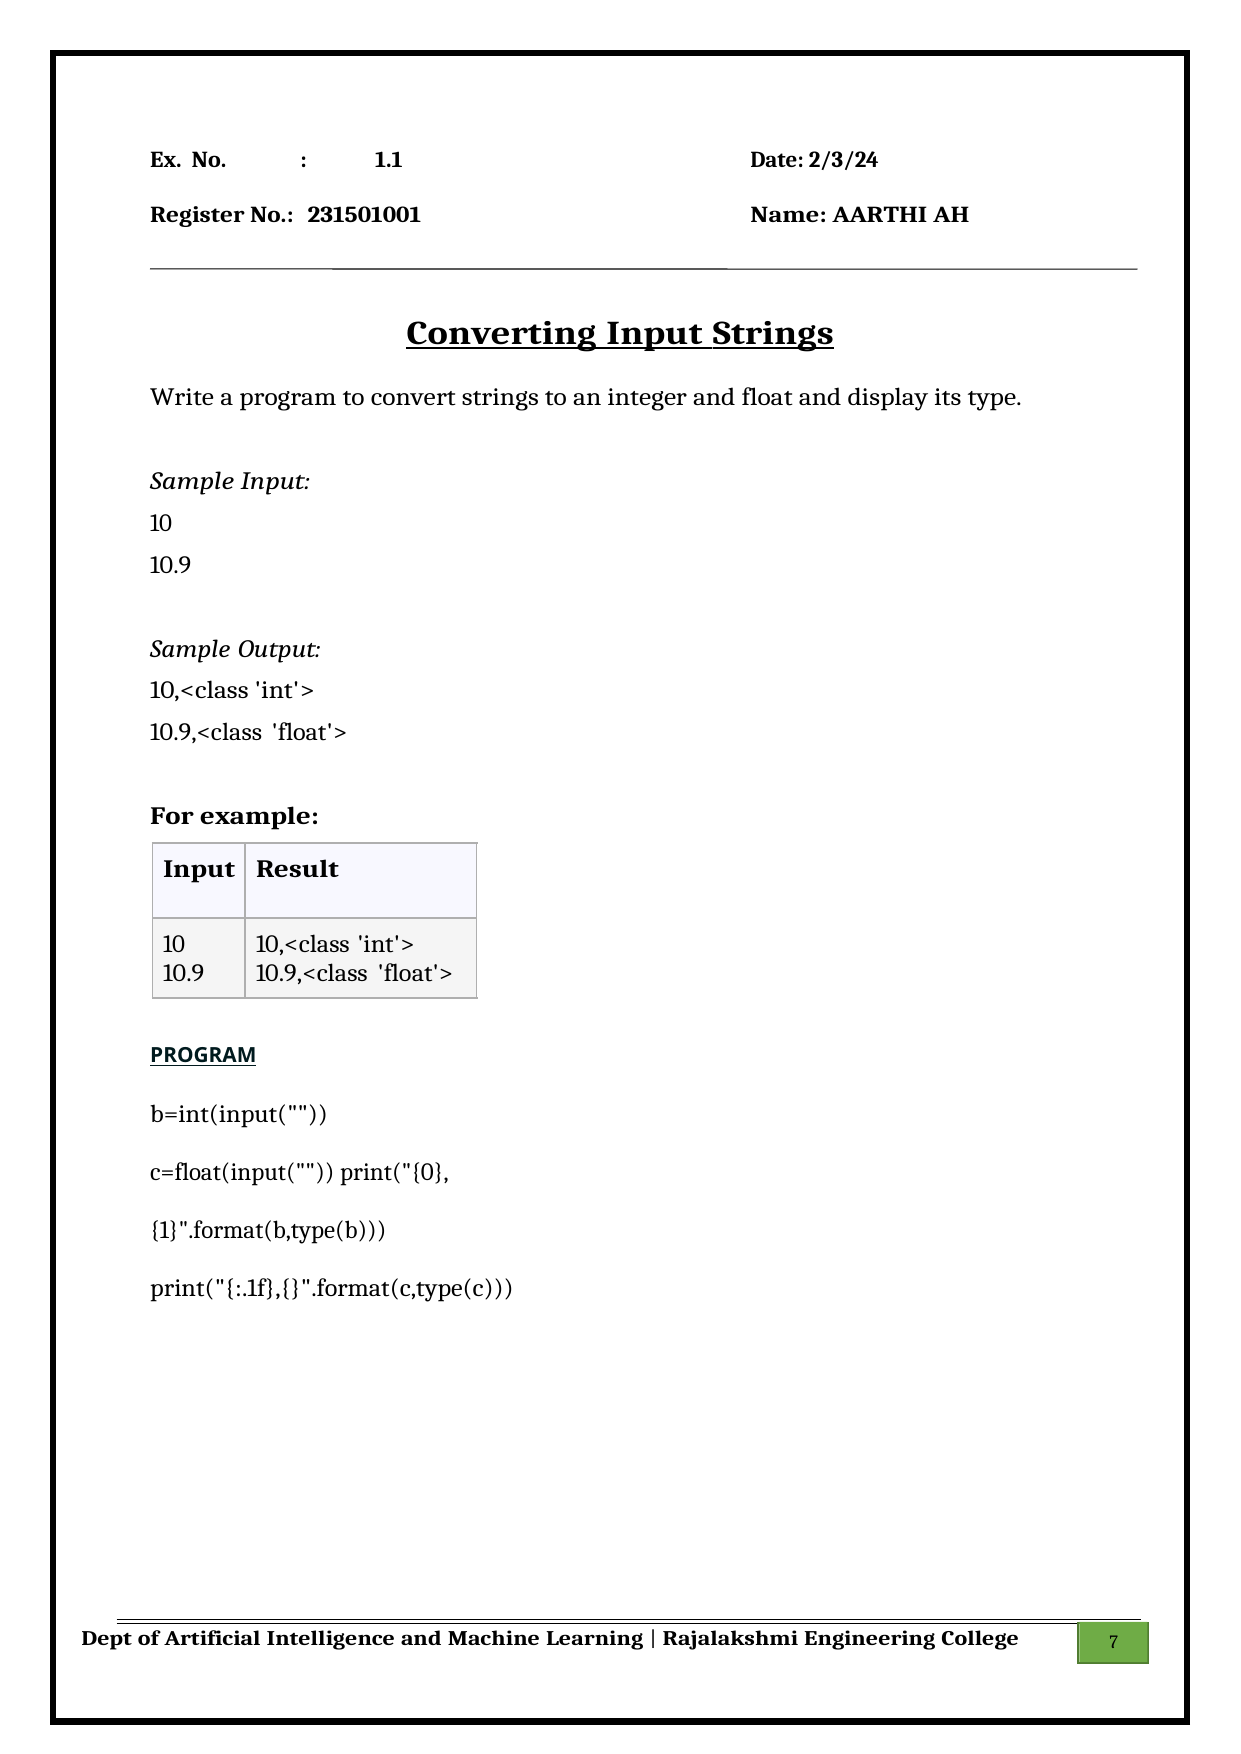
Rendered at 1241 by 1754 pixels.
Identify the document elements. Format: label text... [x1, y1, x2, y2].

table_cell 10 10.9 [153, 919, 244, 997]
table_header Input [153, 844, 244, 917]
subtitle For example: [150, 802, 1136, 830]
text Sample Output: 10,<class 'int'> 10.9,<class 'float'> [150, 634, 381, 747]
table_cell 10,<class 'int'> 10.9,<class 'float'> [246, 919, 476, 997]
text 10 [150, 508, 1136, 537]
text PROGRAM [150, 1041, 1136, 1069]
text print("{:.1f},{}".format(c,type(c))) [150, 1274, 1136, 1302]
text 10.9 [150, 551, 1136, 579]
text c=float(input("")) print("{0},{1}".format(b,type(b))) [150, 1158, 582, 1244]
table_header Result [246, 844, 476, 917]
text Sample Input: [150, 467, 1136, 495]
text Register No.: 231501001 Name: AARTHI AH [150, 202, 1136, 229]
text Write a program to convert strings to an integer and float and display its type. [150, 382, 1136, 411]
text Ex. No. : 1.1 Date: 2/3/24 [150, 147, 1136, 173]
subtitle Converting Input Strings [154, 314, 1086, 353]
text b=int(input("")) [150, 1100, 1136, 1129]
